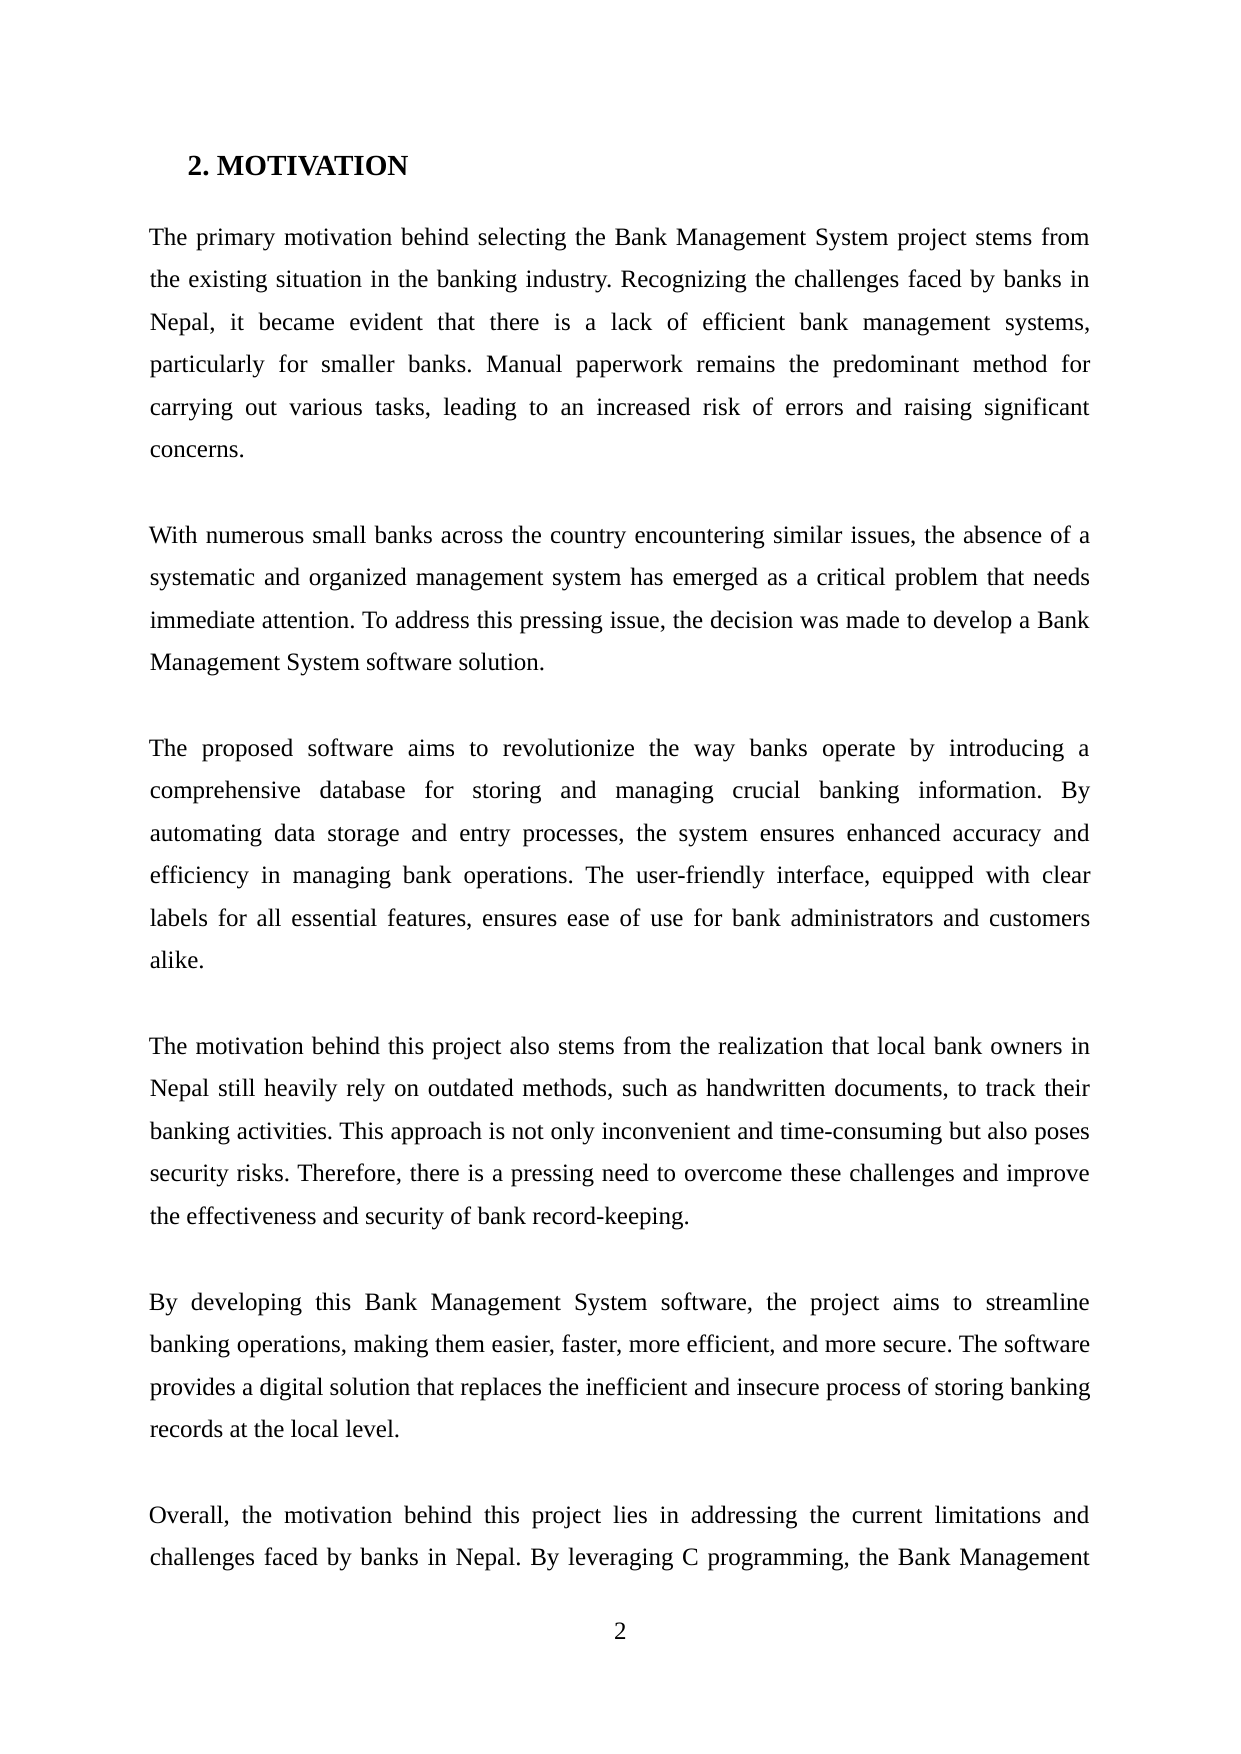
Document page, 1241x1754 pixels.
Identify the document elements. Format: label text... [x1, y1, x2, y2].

text The proposed software aims to revolutionize the way banks operate by introducing a comprehensive database for storing and managing crucial banking information. By automating data storage and entry processes, the system ensures enhanced accuracy and efficiency in managing bank operations. The user-friendly interface, equipped with clear labels for all essential features, ensures ease of use for bank administrators and customers alike. [148, 733, 1091, 974]
text 2. MOTIVATION [187, 148, 1132, 182]
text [148, 1500, 1091, 1571]
text By developing this Bank Management System software, the project aims to streamline banking operations, making them easier, faster, more efficient, and more secure. The software provides a digital solution that replaces the inefficient and insecure process of storing banking records at the local level. [148, 1287, 1091, 1443]
text The primary motivation behind selecting the Bank Management System project stems from the existing situation in the banking industry. Recognizing the challenges faced by banks in Nepal, it became evident that there is a lack of efficient bank management systems, particularly for smaller banks. Manual paperwork remains the predominant method for carrying out various tasks, leading to an increased risk of errors and raising significant concerns. [148, 222, 1091, 463]
text With numerous small banks across the country encountering similar issues, the absence of a systematic and organized management system has emerged as a critical problem that needs immediate attention. To address this pressing issue, the decision was made to develop a Bank Management System software solution. [148, 520, 1091, 676]
text The motivation behind this project also stems from the realization that local bank owners in Nepal still heavily rely on outdated methods, such as handwritten documents, to track their banking activities. This approach is not only inconvenient and time-consuming but also poses security risks. Therefore, there is a pressing need to overcome these challenges and improve the effectiveness and security of bank record-keeping. [148, 1031, 1091, 1230]
